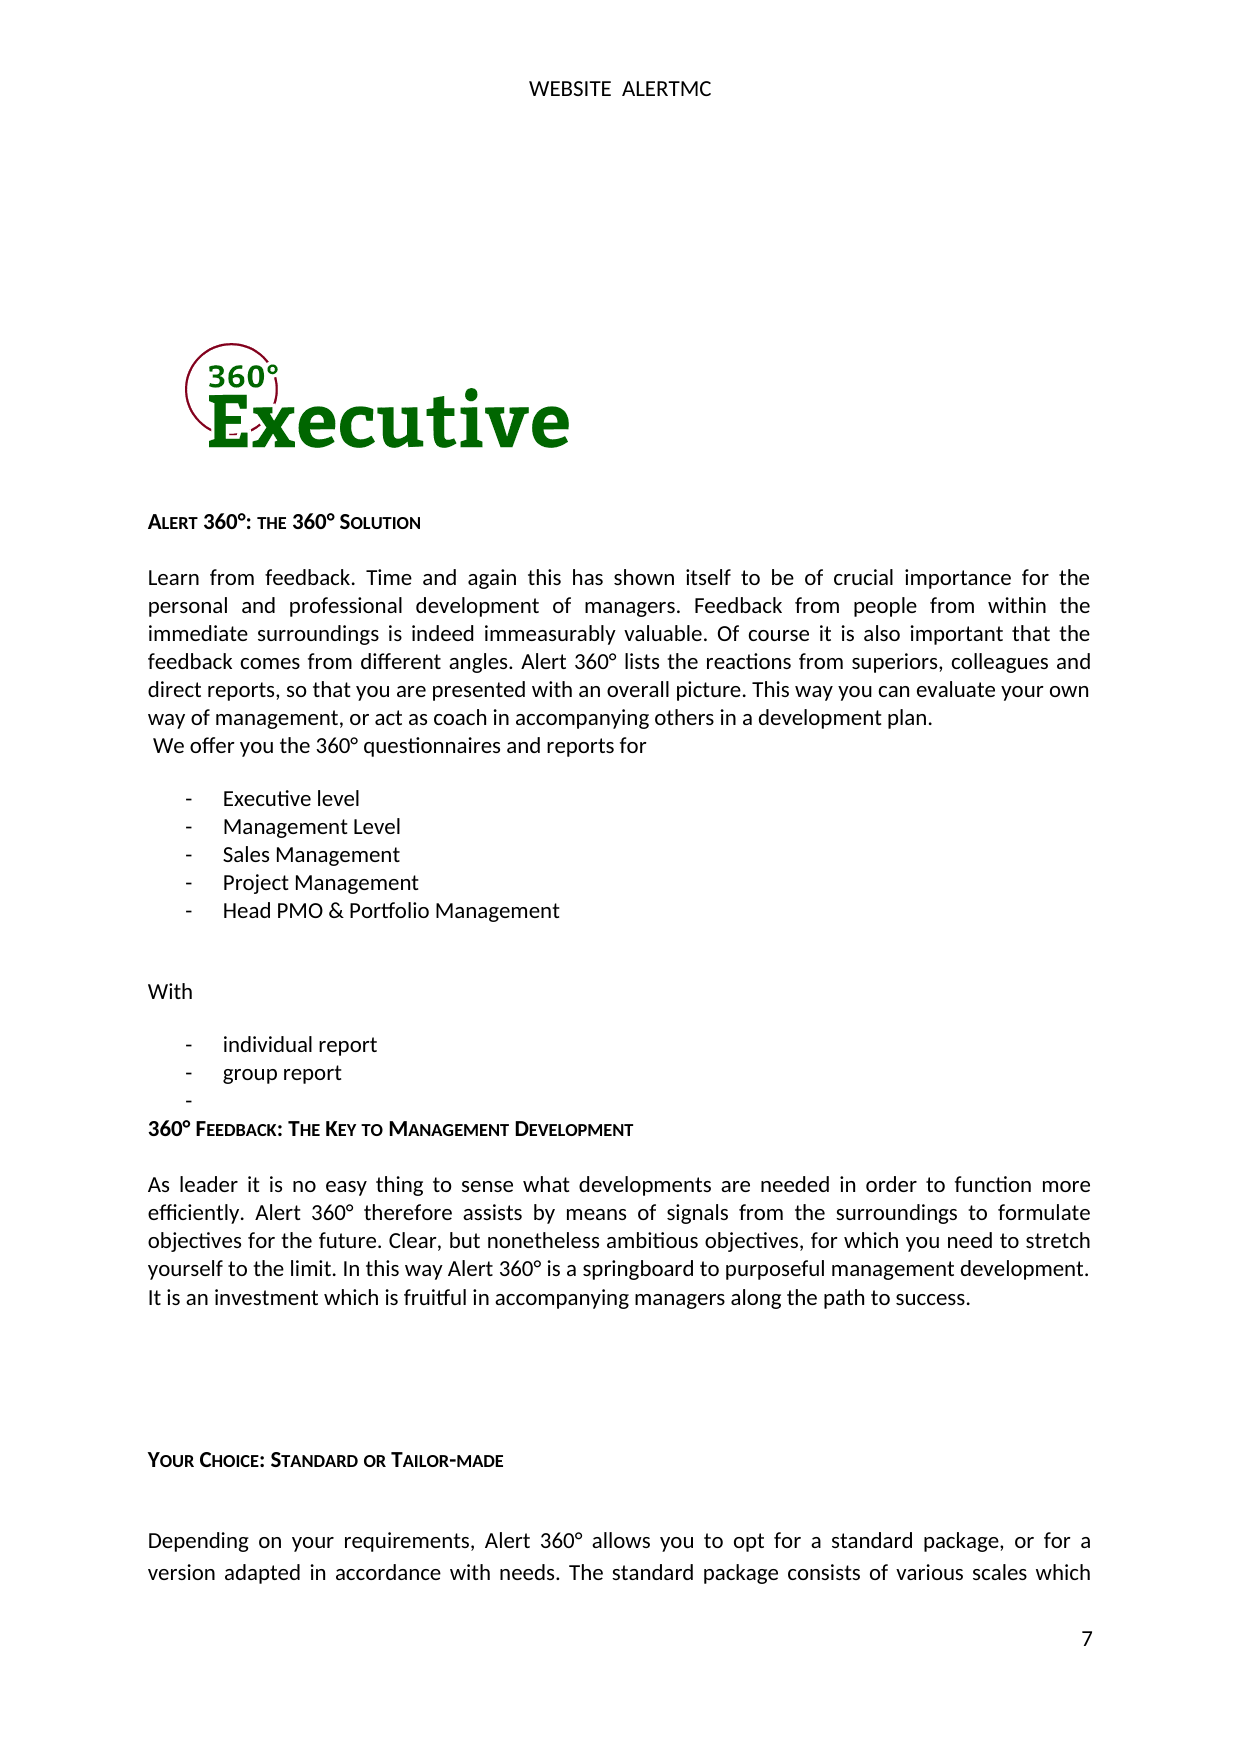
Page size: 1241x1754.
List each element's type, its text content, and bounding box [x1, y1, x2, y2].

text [148, 1526, 1093, 1586]
list individual report [185, 1030, 1093, 1058]
text With [148, 977, 1093, 1005]
text As leader it is no easy thing to sense what developments are needed in order to function more efficiently. Alert 360° therefore assists by means of signals from the surroundings to formulate objectives for the future. Clear, but nonetheless ambitious objectives, for which you need to stretch yourself to the limit. In this way Alert 360° is a springboard to purposeful management development. It is an investment which is fruitful in accompanying managers along the path to success. [148, 1171, 1093, 1311]
text 360° Feedback: The Key to Management Development [148, 1114, 1093, 1142]
list Management Level [185, 812, 1093, 840]
list Head PMO & Portfolio Management [185, 896, 1093, 924]
subtitle Your Choice: Standard or Tailor-made [148, 1445, 1093, 1473]
list Sales Management [185, 840, 1093, 868]
text We offer you the 360° questionnaires and reports for [148, 731, 1093, 759]
list group report [185, 1058, 1093, 1086]
text Alert 360°: the 360° Solution [148, 507, 1093, 535]
list Project Management [185, 868, 1093, 896]
text Learn from feedback. Time and again this has shown itself to be of crucial importance for the personal and professional development of managers. Feedback from people from within the immediate surroundings is indeed immeasurably valuable. Of course it is also important that the feedback comes from different angles. Alert 360° lists the reactions from superiors, colleagues and direct reports, so that you are presented with an overall picture. This way you can evaluate your own way of management, or act as coach in accompanying others in a development plan. [148, 563, 1093, 731]
list Executive level [185, 784, 1093, 812]
